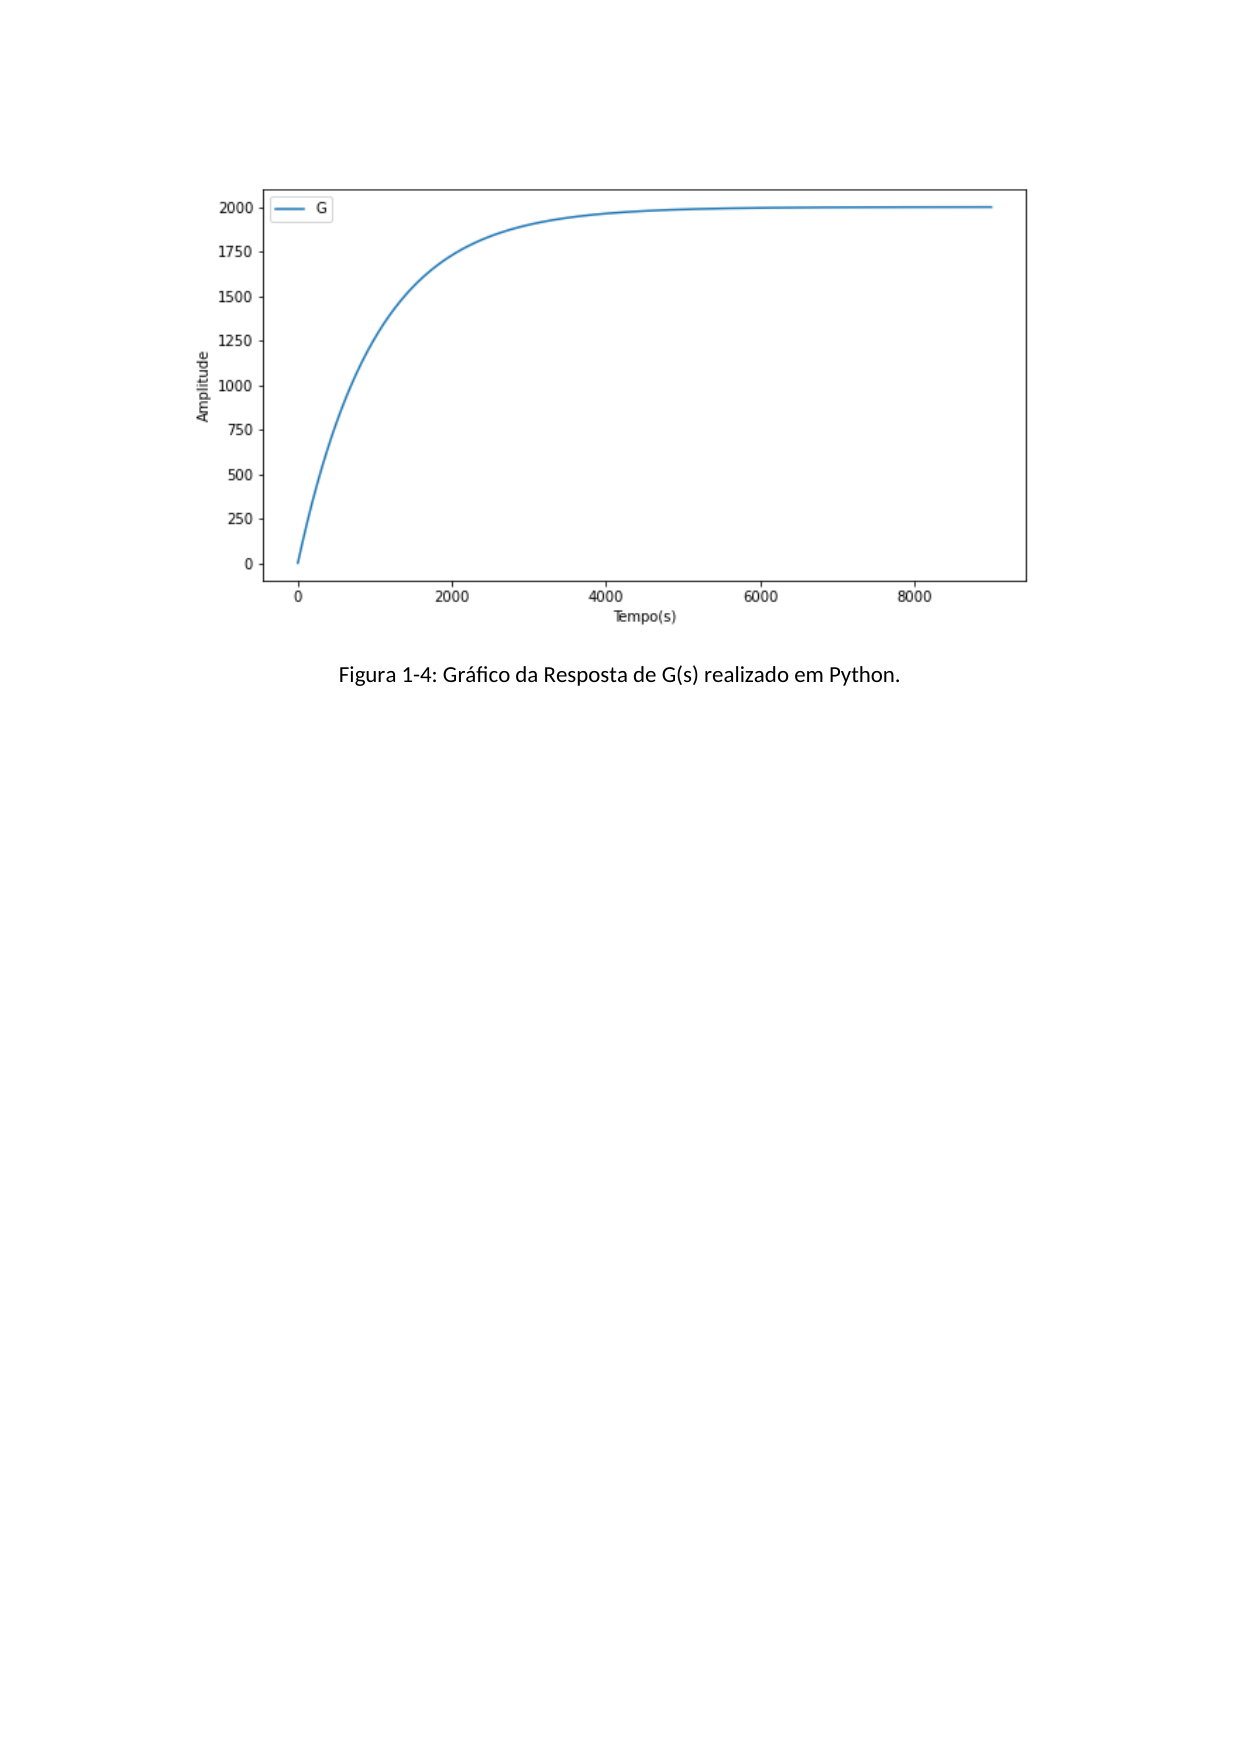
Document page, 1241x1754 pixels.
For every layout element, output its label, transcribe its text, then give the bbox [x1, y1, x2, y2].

picture [177, 147, 1064, 636]
text Figura 1-4: Gráfico da Resposta de G(s) realizado em Python. [177, 660, 1063, 688]
